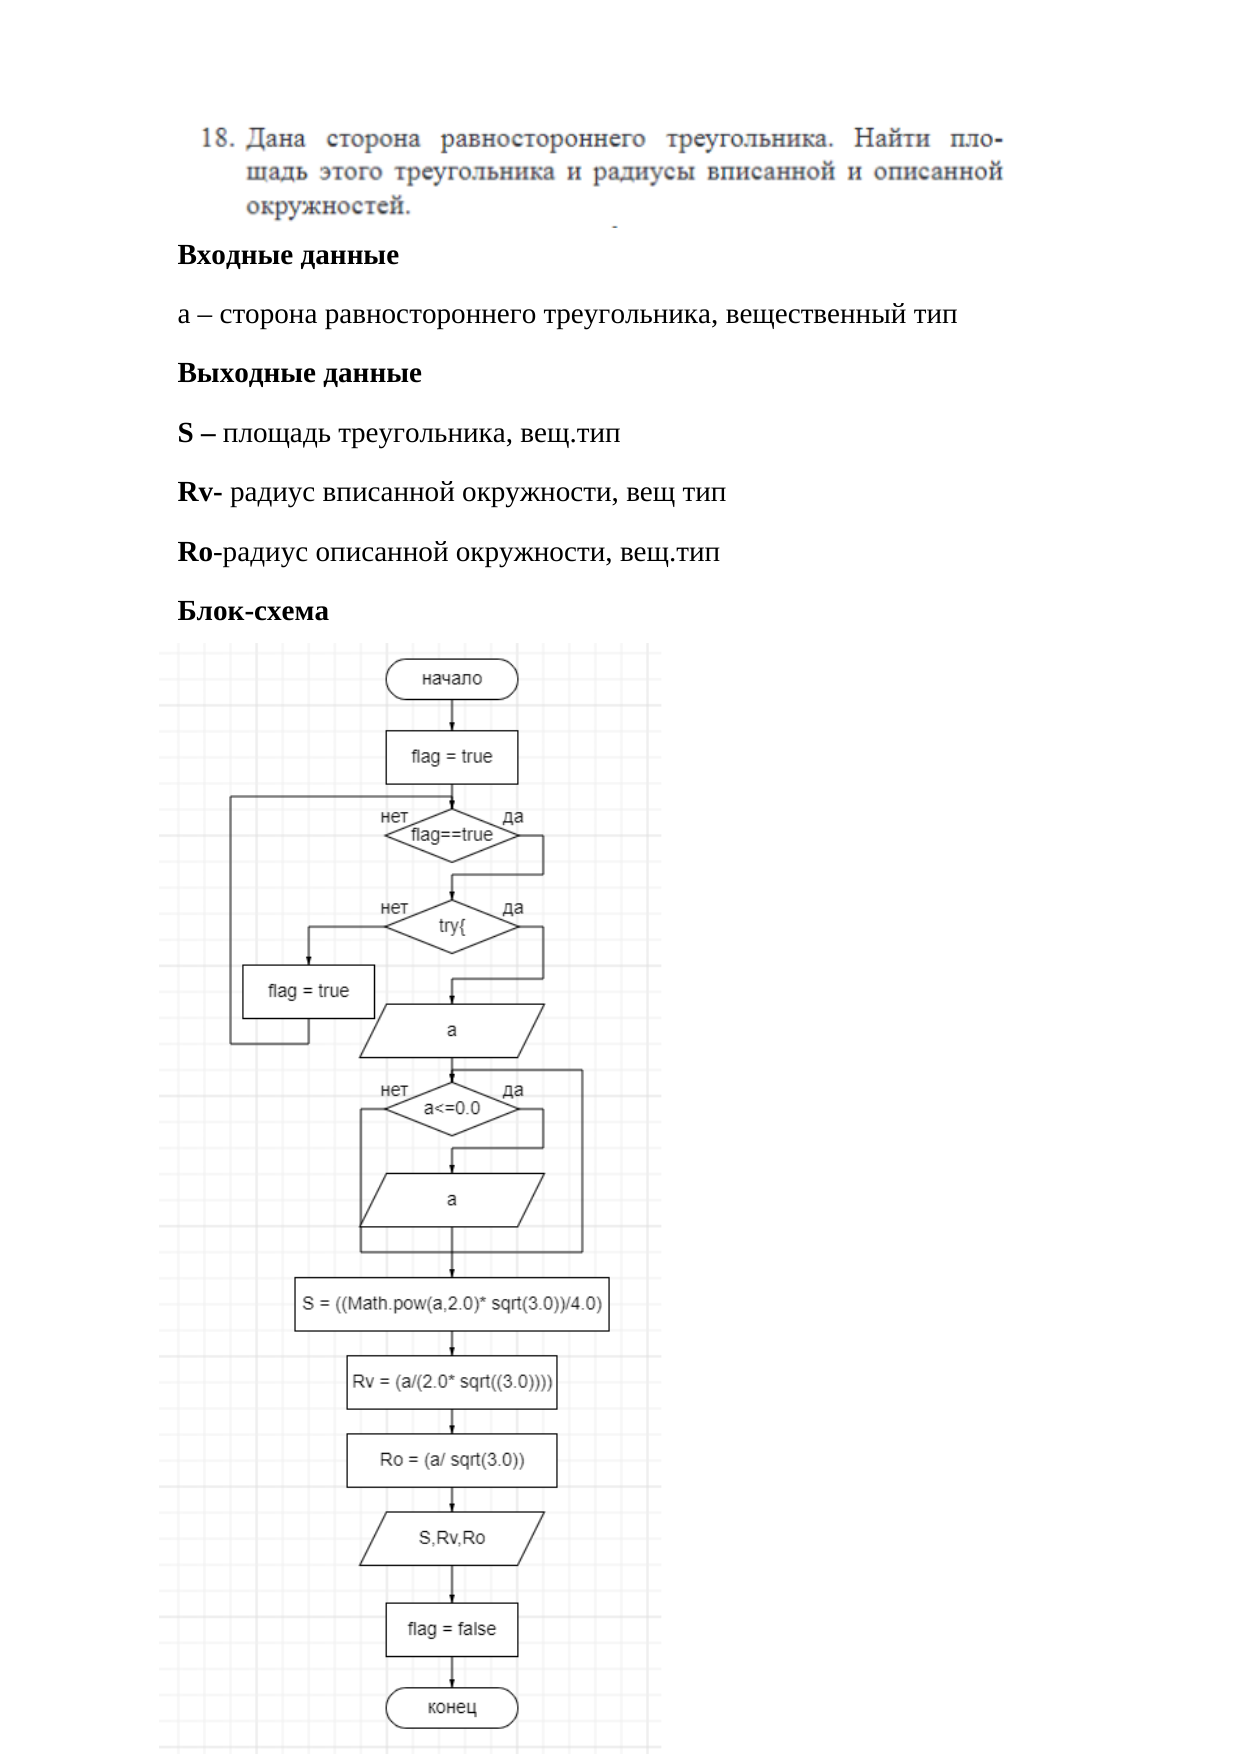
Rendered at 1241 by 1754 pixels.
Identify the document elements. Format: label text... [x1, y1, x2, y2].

text a – сторона равностороннего треугольника, вещественный тип [177, 296, 1152, 330]
text Входные данные [177, 237, 1152, 270]
text Выходные данные [177, 356, 1152, 389]
text S – площадь треугольника, вещ.тип [177, 415, 1152, 448]
picture [159, 643, 662, 1754]
picture [177, 118, 1018, 228]
text Ro-радиус описанной окружности, вещ.тип [177, 534, 1152, 567]
text Блок-схема [177, 593, 1152, 627]
text Rv- радиус вписанной окружности, вещ тип [177, 474, 1152, 508]
